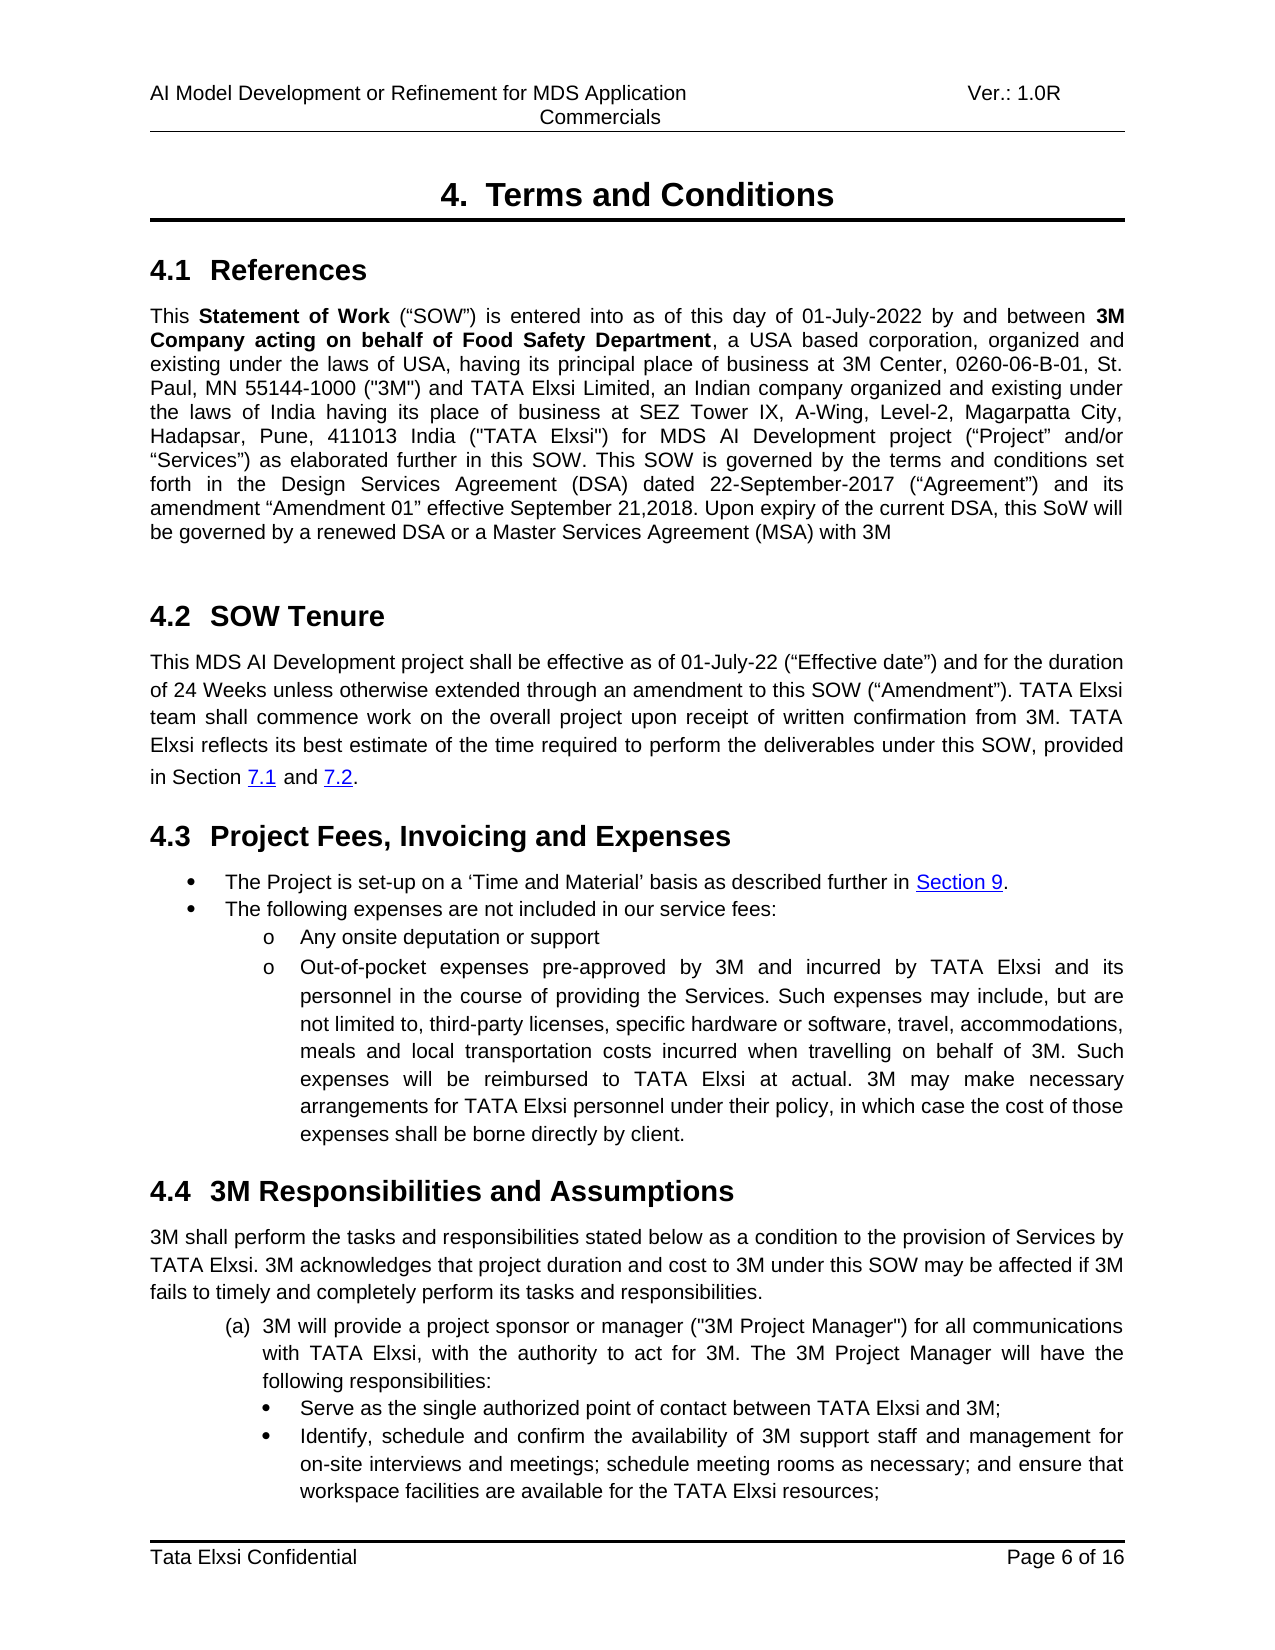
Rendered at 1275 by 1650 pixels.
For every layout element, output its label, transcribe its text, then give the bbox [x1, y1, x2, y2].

text This Statement of Work (“SOW”) is entered into as of this day of 01-July-2022 by and between 3M Company acting on behalf of Food Safety Department, a USA based corporation, organized and existing under the laws of USA, having its principal place of business at 3M Center, 0260-06-B-01, St. Paul, MN 55144-1000 ("3M") and TATA Elxsi Limited, an Indian company organized and existing under the laws of India having its place of business at SEZ Tower IX, A-Wing, Level-2, Magarpatta City, Hadapsar, Pune, 411013 India ("TATA Elxsi") for MDS AI Development project (“Project” and/or “Services”) as elaborated further in this SOW. This SOW is governed by the terms and conditions set forth in the Design Services Agreement (DSA) dated 22-September-2017 (“Agreement”) and its amendment “Amendment 01” effective September 21,2018. Upon expiry of the current DSA, this SoW will be governed by a renewed DSA or a Master Services Agreement (MSA) with 3M [150, 304, 1125, 544]
subtitle 3M Responsibilities and Assumptions [150, 1174, 1125, 1207]
list The Project is set-up on a ‘Time and Material’ basis as described further in Section 9. [187, 870, 1125, 894]
list Identify, schedule and confirm the availability of 3M support staff and management for on-site interviews and meetings; schedule meeting rooms as necessary; and ensure that workspace facilities are available for the TATA Elxsi resources; [262, 1424, 1125, 1503]
subtitle SOW Tenure [150, 599, 1125, 632]
list The following expenses are not included in our service fees: [187, 897, 1125, 921]
list Serve as the single authorized point of contact between TATA Elxsi and 3M; [262, 1396, 1125, 1420]
list Out-of-pocket expenses pre-approved by 3M and incurred by TATA Elxsi and its personnel in the course of providing the Services. Such expenses may include, but are not limited to, third-party licenses, specific hardware or software, travel, accommodations, meals and local transportation costs incurred when travelling on behalf of 3M. Such expenses will be reimbursed to TATA Elxsi at actual. 3M may make necessary arrangements for TATA Elxsi personnel under their policy, in which case the cost of those expenses shall be borne directly by client. [262, 954, 1125, 1145]
list 3M will provide a project sponsor or manager ("3M Project Manager") for all communications with TATA Elxsi, with the authority to act for 3M. The 3M Project Manager will have the following responsibilities: [225, 1314, 1125, 1393]
text This MDS AI Development project shall be effective as of 01-July-22 (“Effective date”) and for the duration of 24 Weeks unless otherwise extended through an amendment to this SOW (“Amendment”). TATA Elxsi team shall commence work on the overall project upon receipt of written confirmation from 3M. TATA Elxsi reflects its best estimate of the time required to perform the deliverables under this SOW, provided in Section 7.1 and 7.2. [150, 650, 1125, 789]
subtitle References [150, 253, 1125, 287]
text 3M shall perform the tasks and responsibilities stated below as a condition to the provision of Services by TATA Elxsi. 3M acknowledges that project duration and cost to 3M under this SOW may be affected if 3M fails to timely and completely perform its tasks and responsibilities. [150, 1225, 1125, 1304]
subtitle Project Fees, Invoicing and Expenses [150, 819, 1125, 852]
list Any onsite deputation or support [262, 925, 1125, 951]
subtitle Terms and Conditions [150, 175, 1125, 218]
